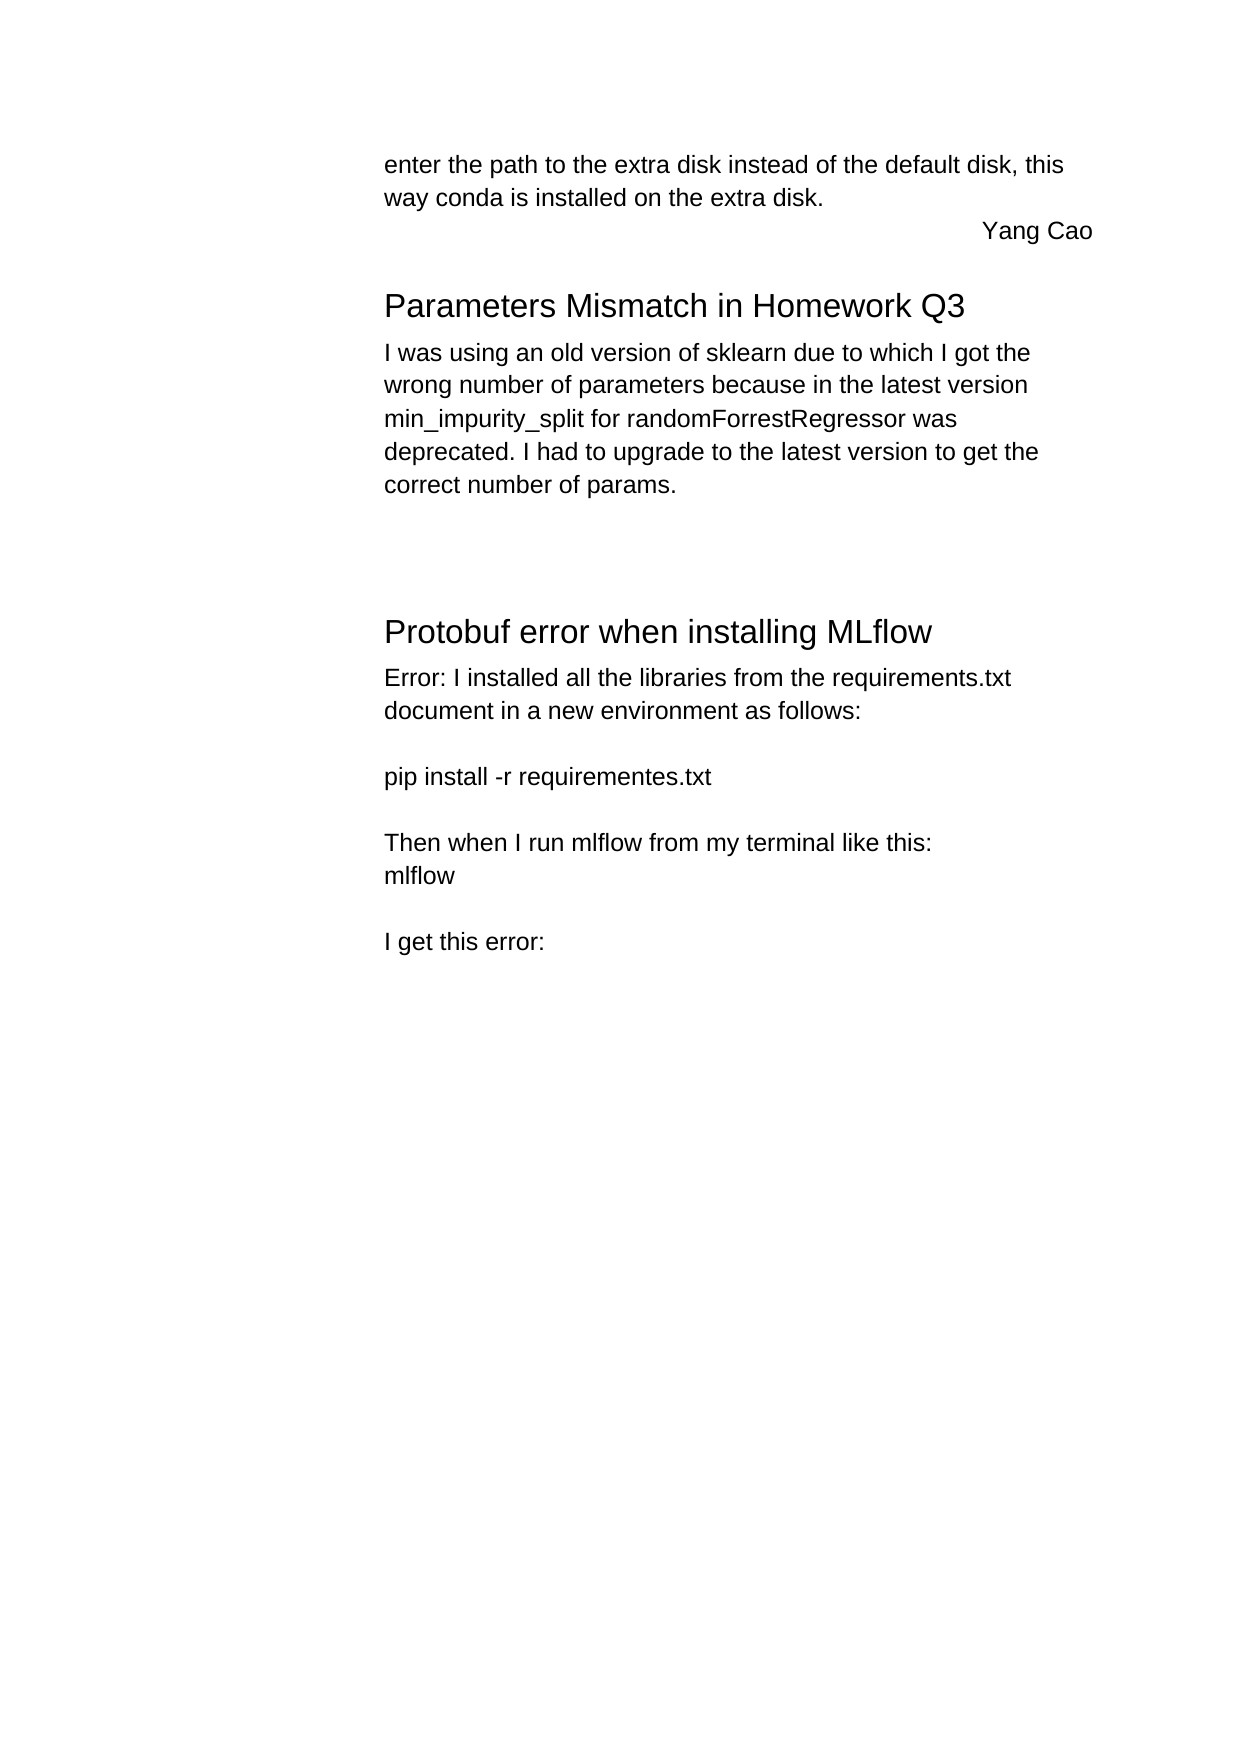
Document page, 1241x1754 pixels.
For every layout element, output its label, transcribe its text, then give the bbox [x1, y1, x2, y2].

text pip install -r requirementes.txt [384, 762, 1093, 790]
text I was using an old version of sklearn due to which I got the wrong number of parameters because in the latest version min_impurity_split for randomForrestRegressor was deprecated. I had to upgrade to the latest version to get the correct number of params. [384, 337, 1093, 498]
text Error: I installed all the libraries from the requirements.txt document in a new environment as follows: [384, 663, 1093, 724]
subtitle Parameters Mismatch in Homework Q3 [384, 287, 1093, 325]
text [384, 150, 1093, 212]
text Yang Cao [384, 216, 1093, 245]
text mlflow [384, 861, 1093, 889]
subtitle Protobuf error when installing MLflow [384, 612, 1093, 650]
text I get this error: [384, 927, 1093, 956]
text Then when I run mlflow from my terminal like this: [384, 828, 1093, 856]
